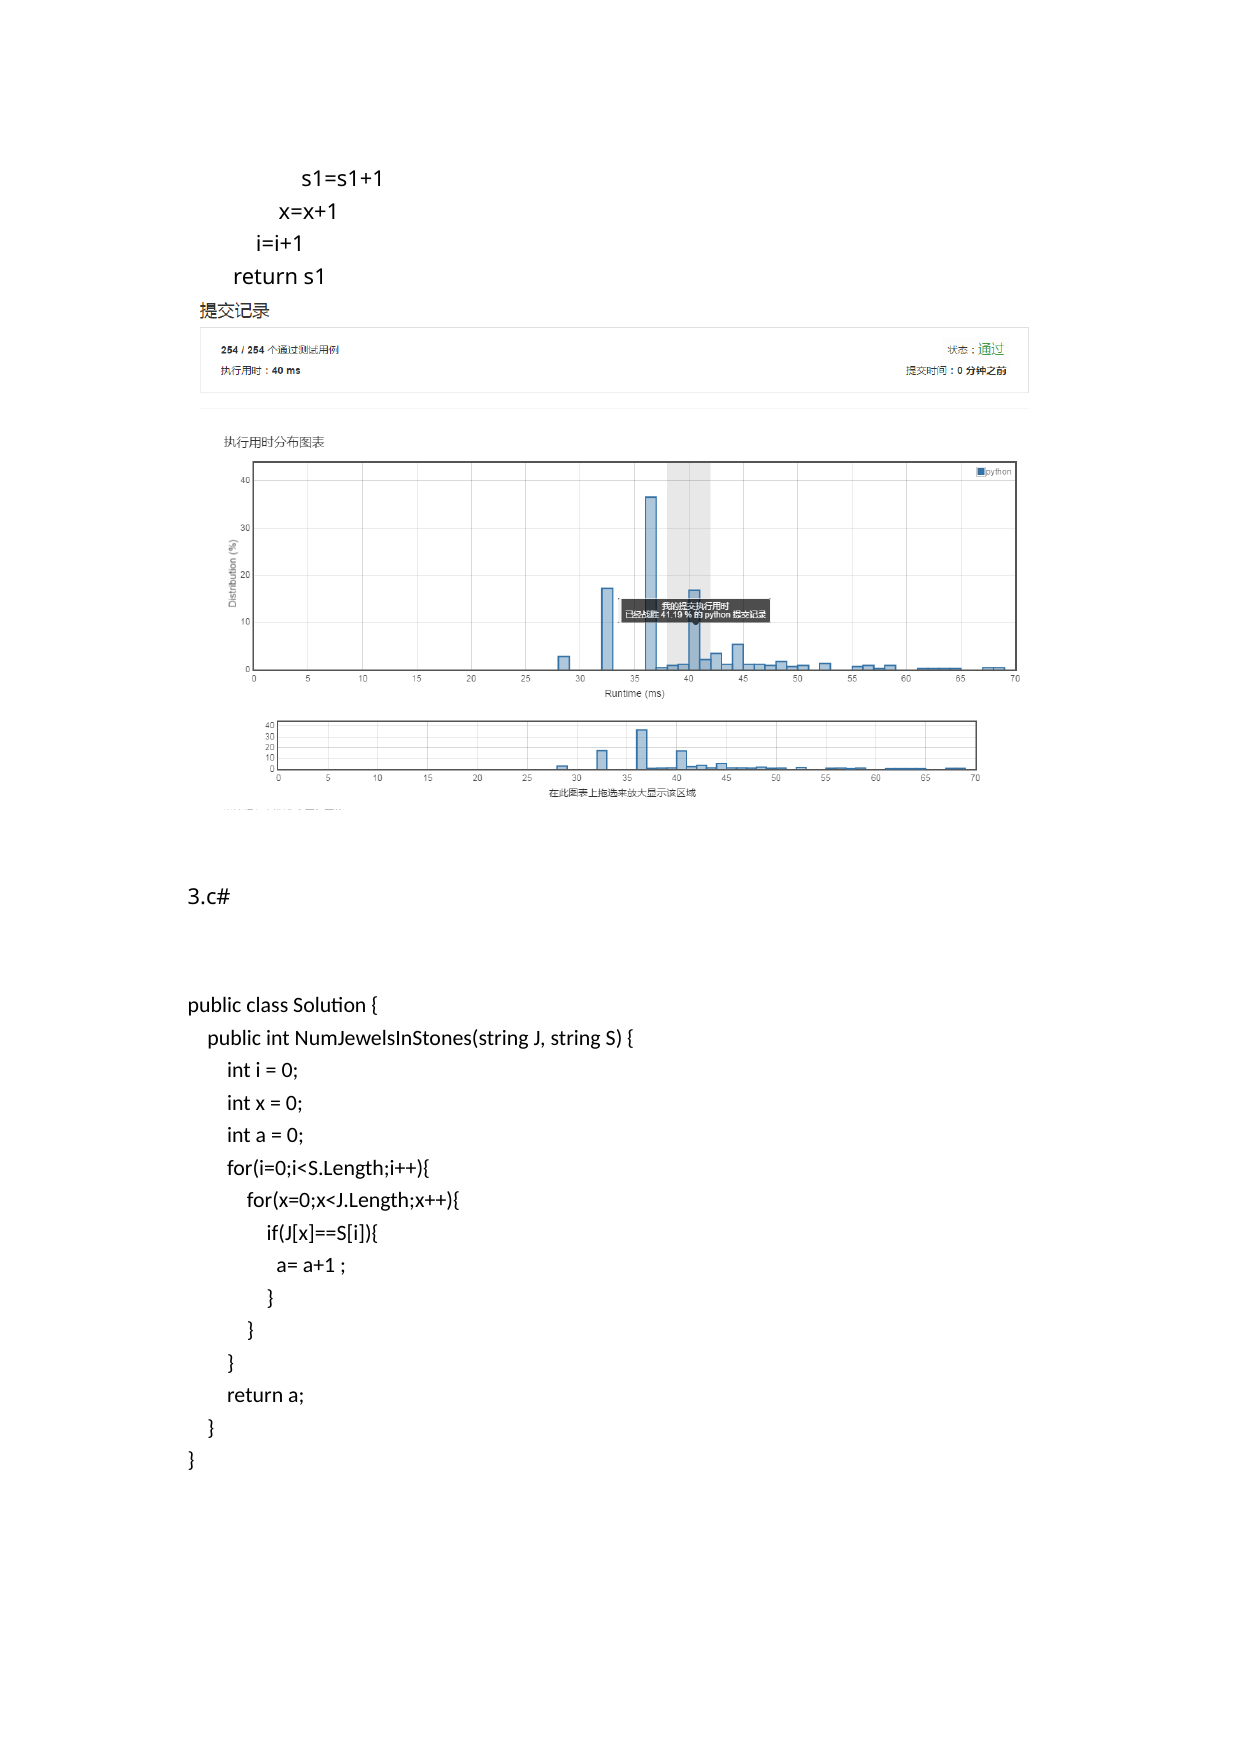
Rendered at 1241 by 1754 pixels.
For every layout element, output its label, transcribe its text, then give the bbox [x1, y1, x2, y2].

text 3.c# [187, 880, 1053, 912]
list public int NumJewelsInStones(string J, string S) { [187, 1021, 1053, 1053]
list a= a+1 ; [187, 1248, 1053, 1281]
list int i = 0; [187, 1053, 1053, 1086]
list for(x=0;x<J.Length;x++){ [187, 1183, 1053, 1216]
list } [187, 1313, 1053, 1346]
list if(J[x]==S[i]){ [187, 1216, 1053, 1248]
list } [187, 1443, 1053, 1476]
text x=x+1 [187, 194, 1053, 227]
list int a = 0; [187, 1118, 1053, 1151]
picture [187, 292, 1052, 414]
list public class Solution { [187, 988, 1053, 1021]
list } [187, 1411, 1053, 1443]
list } [187, 1281, 1053, 1313]
list int x = 0; [187, 1086, 1053, 1118]
text s1=s1+1 [187, 162, 1053, 194]
text return s1 [187, 259, 1053, 292]
picture [187, 422, 1052, 810]
list for(i=0;i<S.Length;i++){ [187, 1151, 1053, 1183]
text i=i+1 [187, 227, 1053, 259]
list return a; [187, 1378, 1053, 1411]
list } [187, 1346, 1053, 1378]
